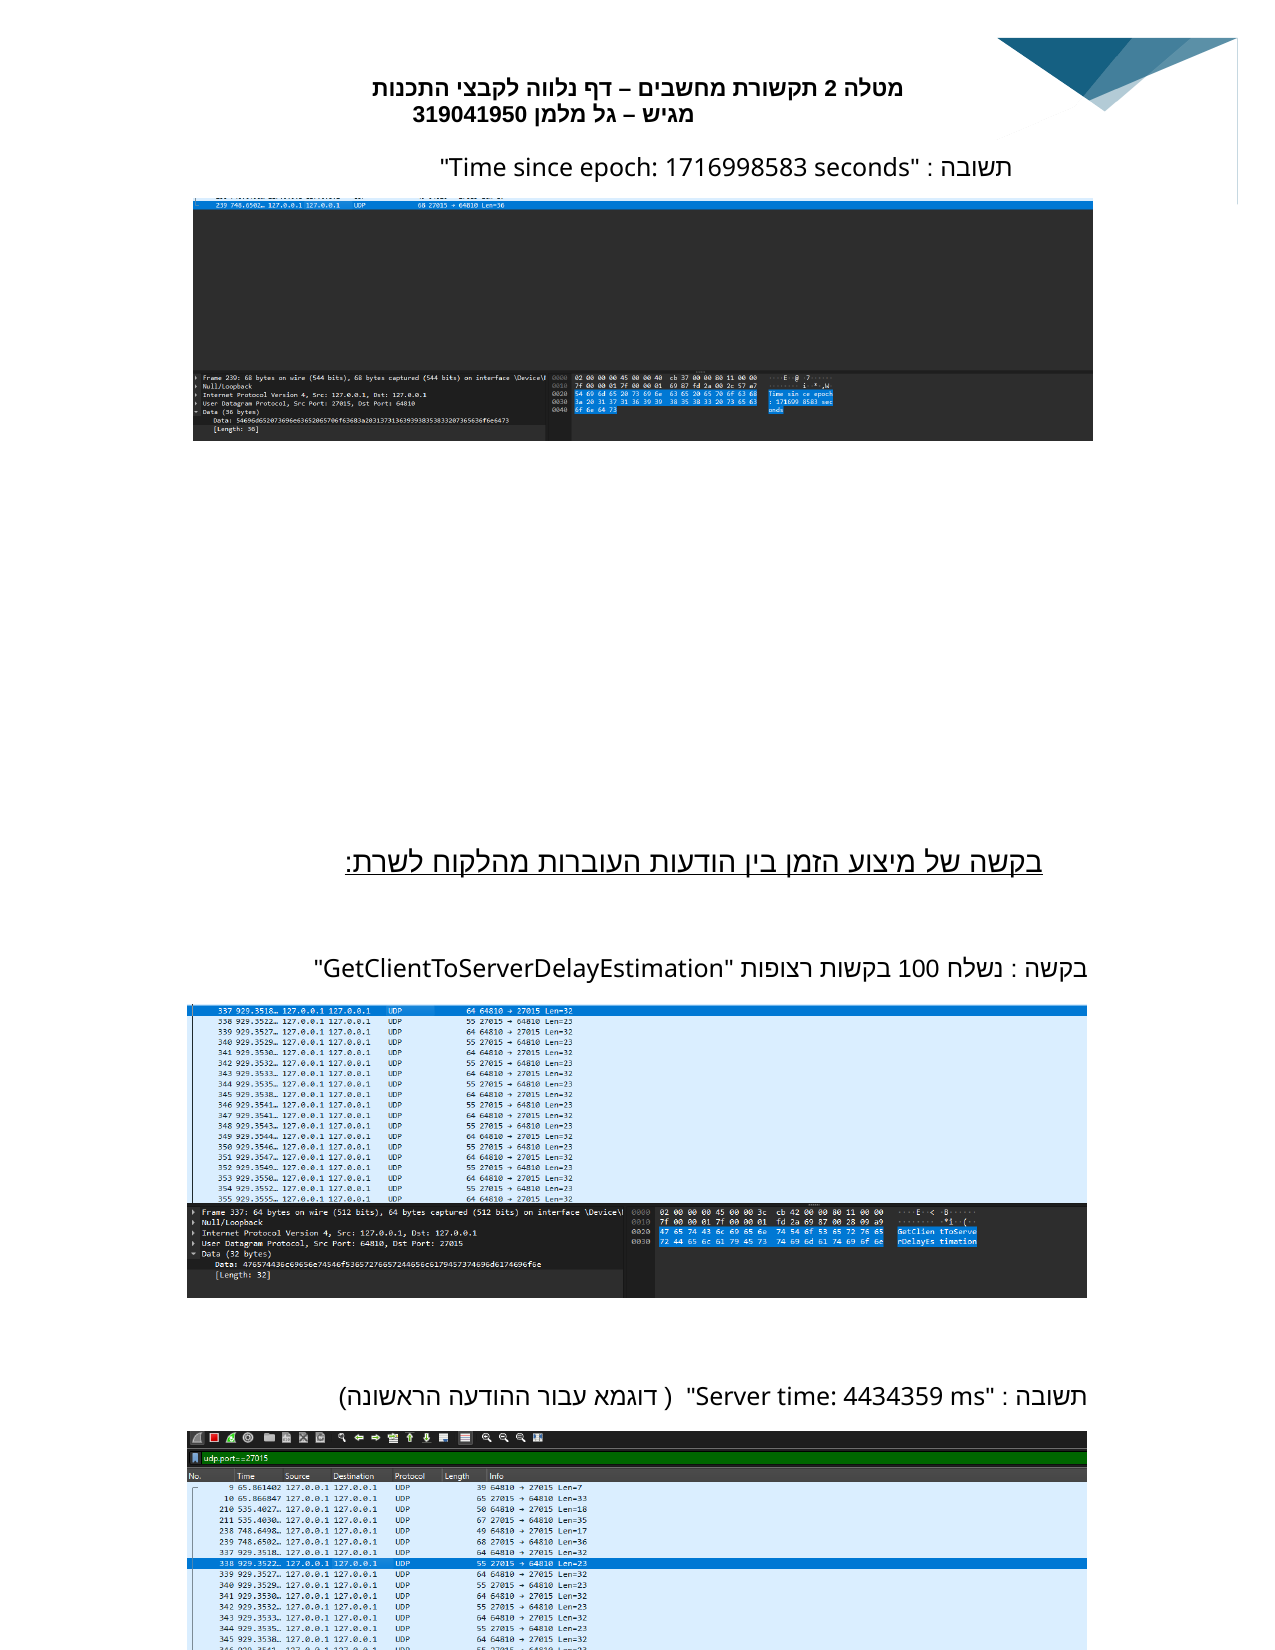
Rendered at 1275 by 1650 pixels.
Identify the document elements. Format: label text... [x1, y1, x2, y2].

text תשובה : "Time since epoch: 1716998583 seconds" [187, 150, 1087, 184]
text בקשה : נשלח 100 בקשות רצופות "GetClientToServerDelayEstimation" [187, 951, 1087, 985]
picture [187, 1431, 1087, 1650]
picture [193, 37, 1238, 441]
picture [187, 1004, 1087, 1298]
text בקשה של מיצוע הזמן בין הודעות העוברות מהלקוח לשרת: [187, 845, 1043, 878]
text תשובה : "Server time: 4434359 ms" ( דוגמא עבור ההודעה הראשונה) [187, 1378, 1087, 1412]
